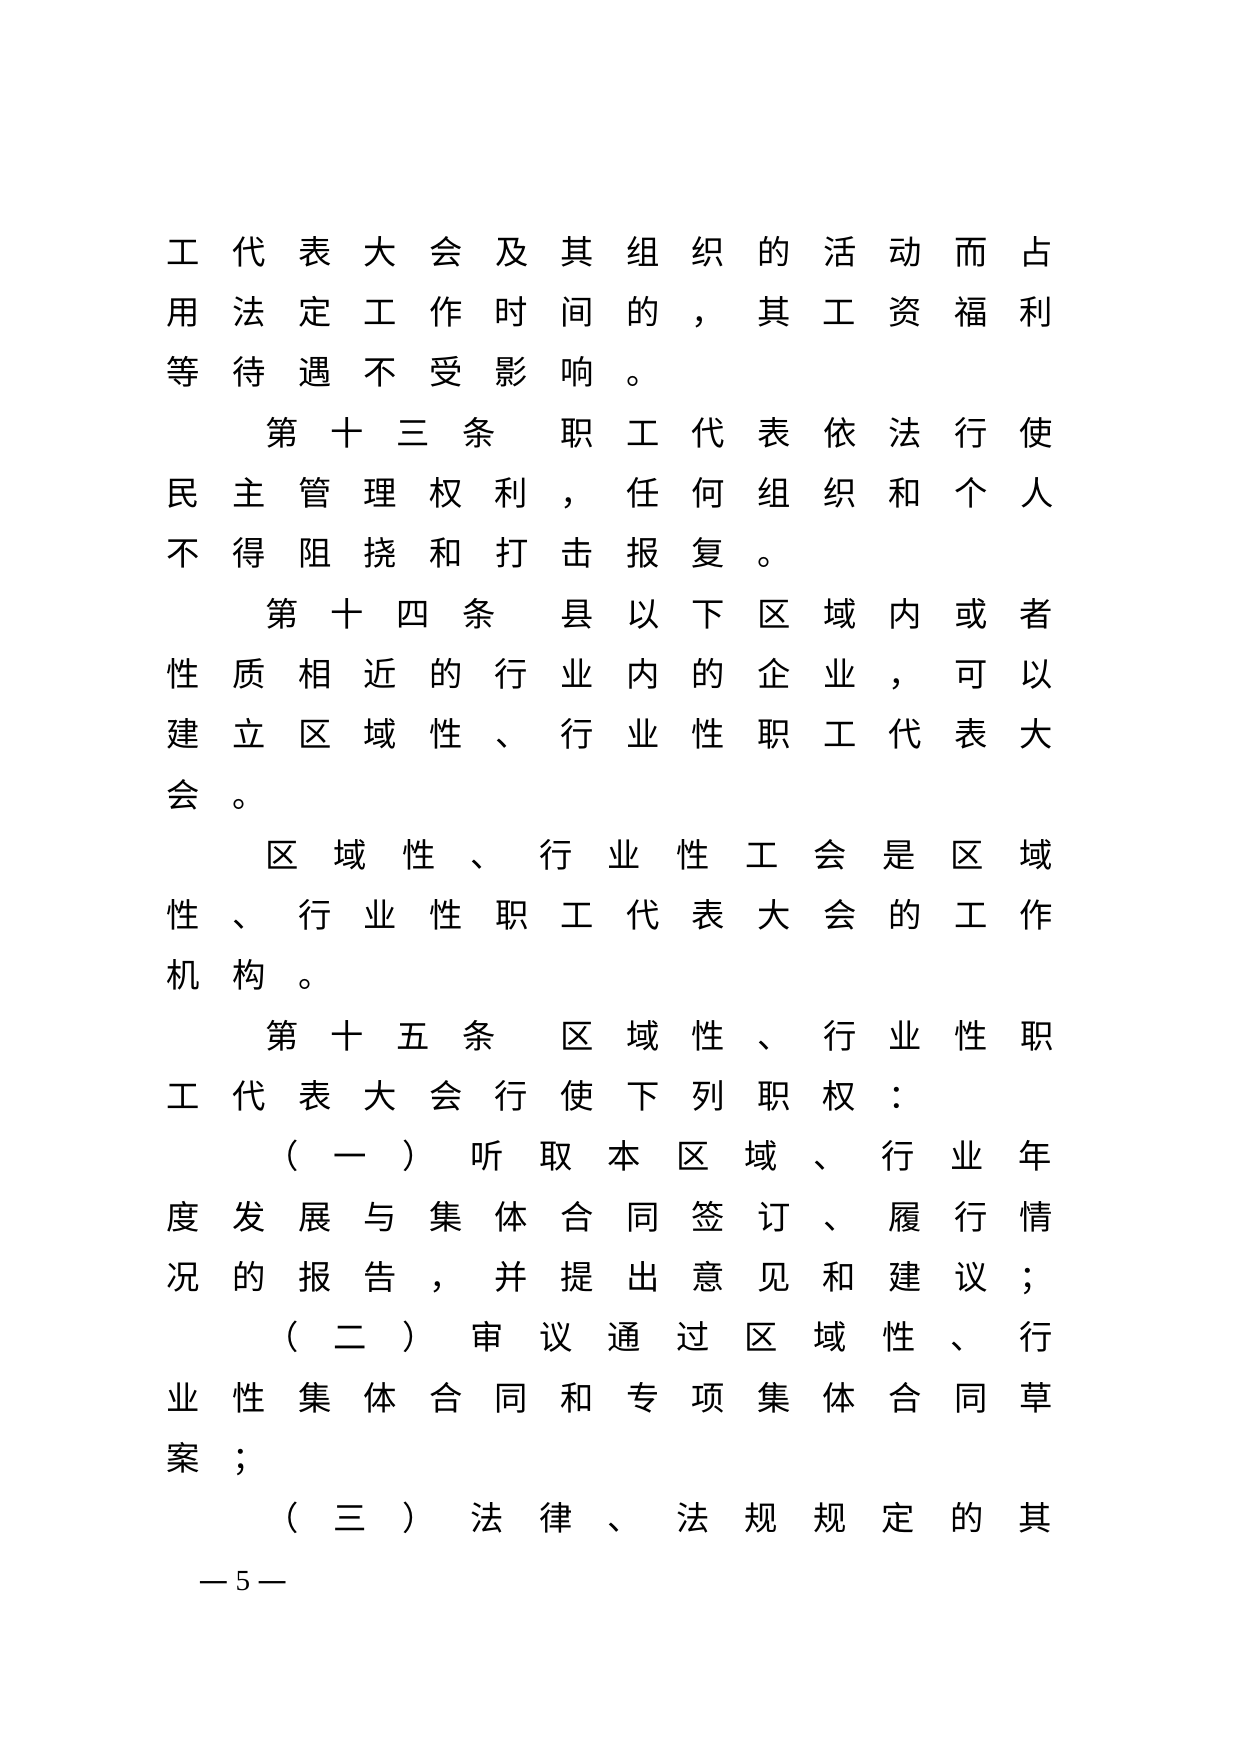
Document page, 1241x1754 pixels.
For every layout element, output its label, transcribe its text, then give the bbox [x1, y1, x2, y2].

text 第十四条 县以下区域内或者性质相近的行业内的企业，可以建立区域性、行业性职工代表大会。 [167, 581, 1085, 823]
text 第十五条 区域性、行业性职工代表大会行使下列职权： [167, 1003, 1085, 1124]
text （三）法律、法规规定的其他职权。 [167, 1486, 1085, 1546]
text 第十三条 职工代表依法行使民主管理权利，任何组织和个人不得阻挠和打击报复。 [167, 400, 1085, 581]
text （二）审议通过区域性、行业性集体合同和专项集体合同草案； [167, 1305, 1085, 1486]
text 区域性、行业性工会是区域性、行业性职工代表大会的工作机构。 [167, 823, 1085, 1003]
text （一）听取本区域、行业年度发展与集体合同签订、履行情况的报告，并提出意见和建议； [167, 1124, 1085, 1305]
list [167, 219, 1085, 400]
